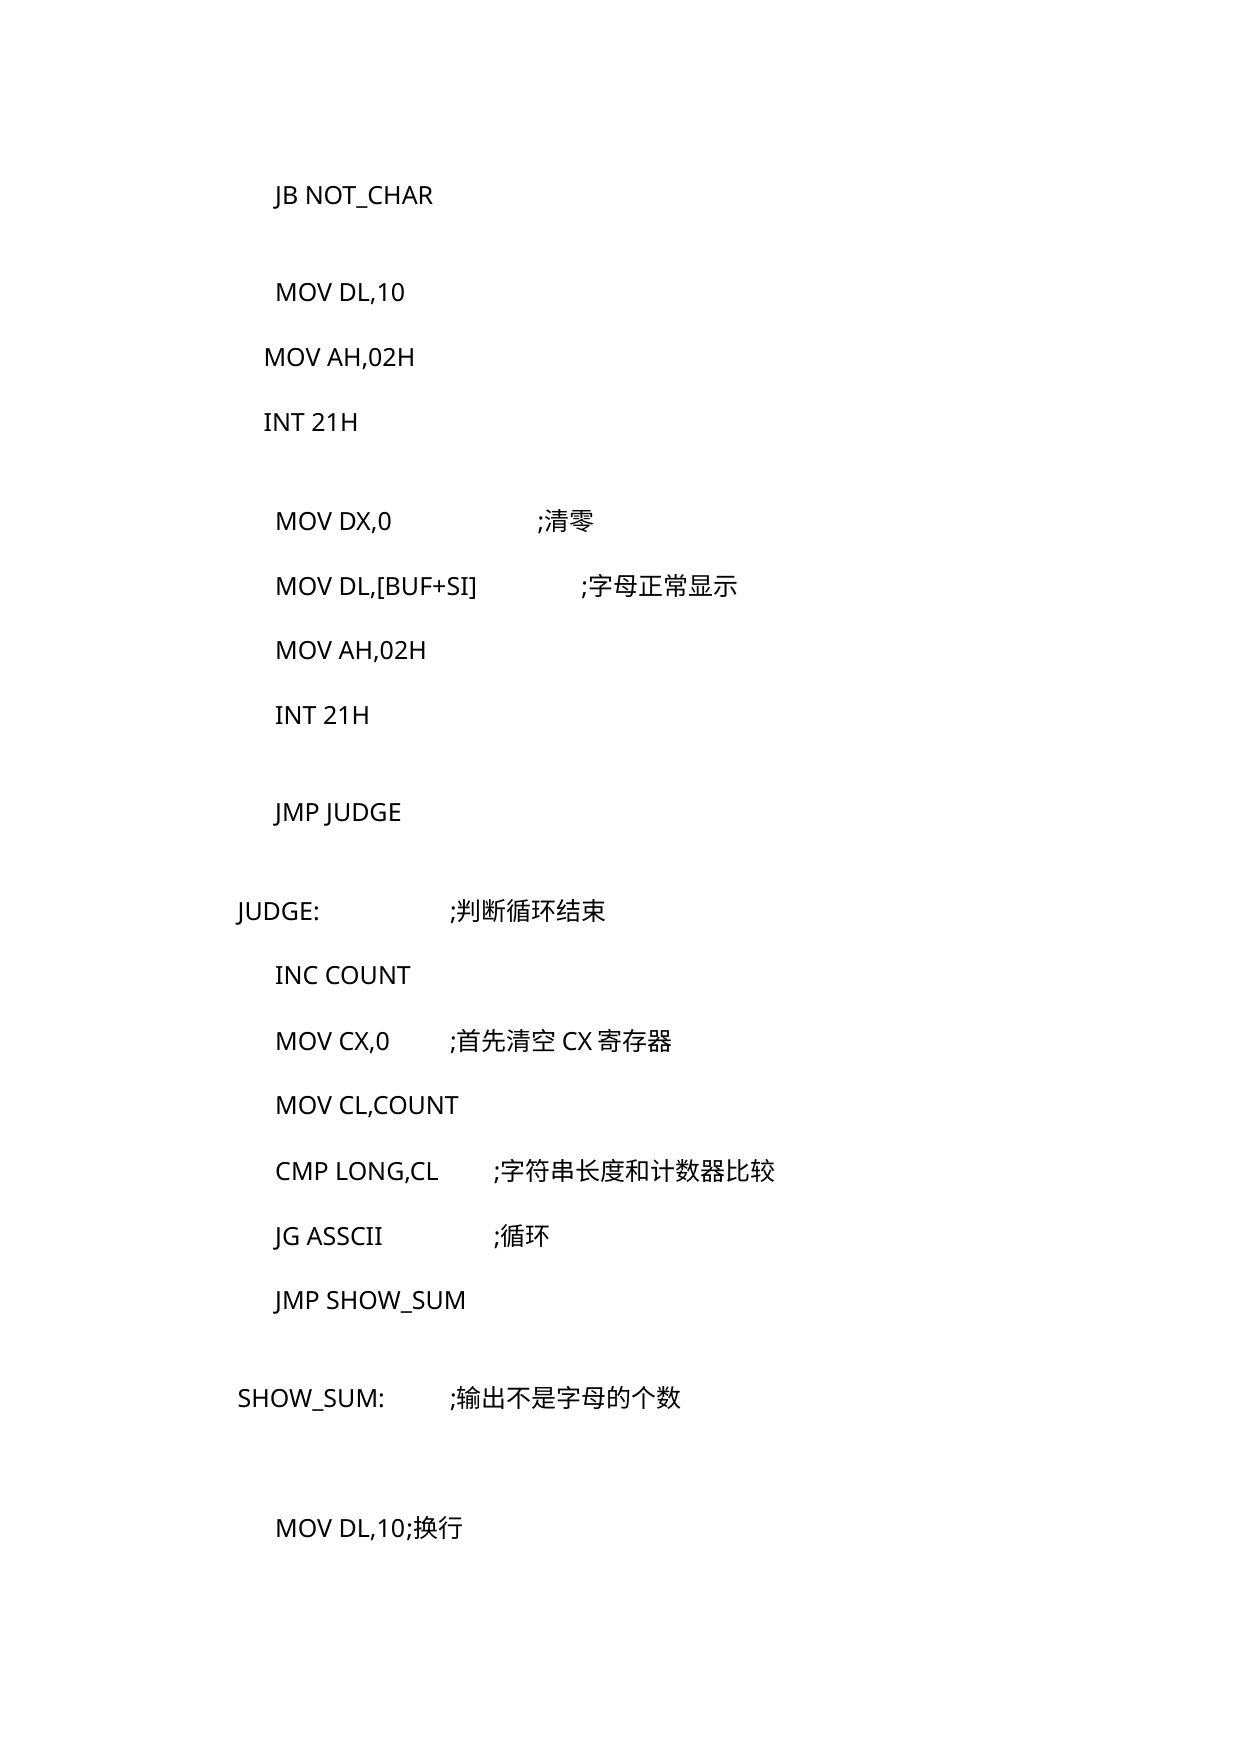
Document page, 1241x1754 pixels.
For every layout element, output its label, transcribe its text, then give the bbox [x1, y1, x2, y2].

text MOV CL,COUNT [187, 1072, 1053, 1137]
text JMP SHOW_SUM [187, 1267, 1053, 1332]
text MOV AH,02H [187, 617, 1053, 682]
text MOV DL,10 ;换行 [187, 1494, 1053, 1559]
text INT 21H [187, 682, 1053, 747]
text JUDGE: ;判断循环结束 [187, 877, 1053, 942]
text MOV AH,02H [187, 324, 1053, 389]
text MOV DL,10 [187, 259, 1053, 324]
text MOV DL,[BUF+SI] ;字母正常显示 [187, 552, 1053, 617]
text CMP LONG,CL ;字符串长度和计数器比较 [187, 1137, 1053, 1202]
text JMP JUDGE [187, 779, 1053, 844]
text INT 21H [187, 389, 1053, 454]
text SHOW_SUM: ;输出不是字母的个数 [187, 1364, 1053, 1429]
text JG ASSCII ;循环 [187, 1202, 1053, 1267]
text MOV CX,0 ;首先清空CX寄存器 [187, 1007, 1053, 1072]
text INC COUNT [187, 942, 1053, 1007]
text MOV DX,0 ;清零 [187, 487, 1053, 552]
text JB NOT_CHAR [187, 162, 1053, 227]
